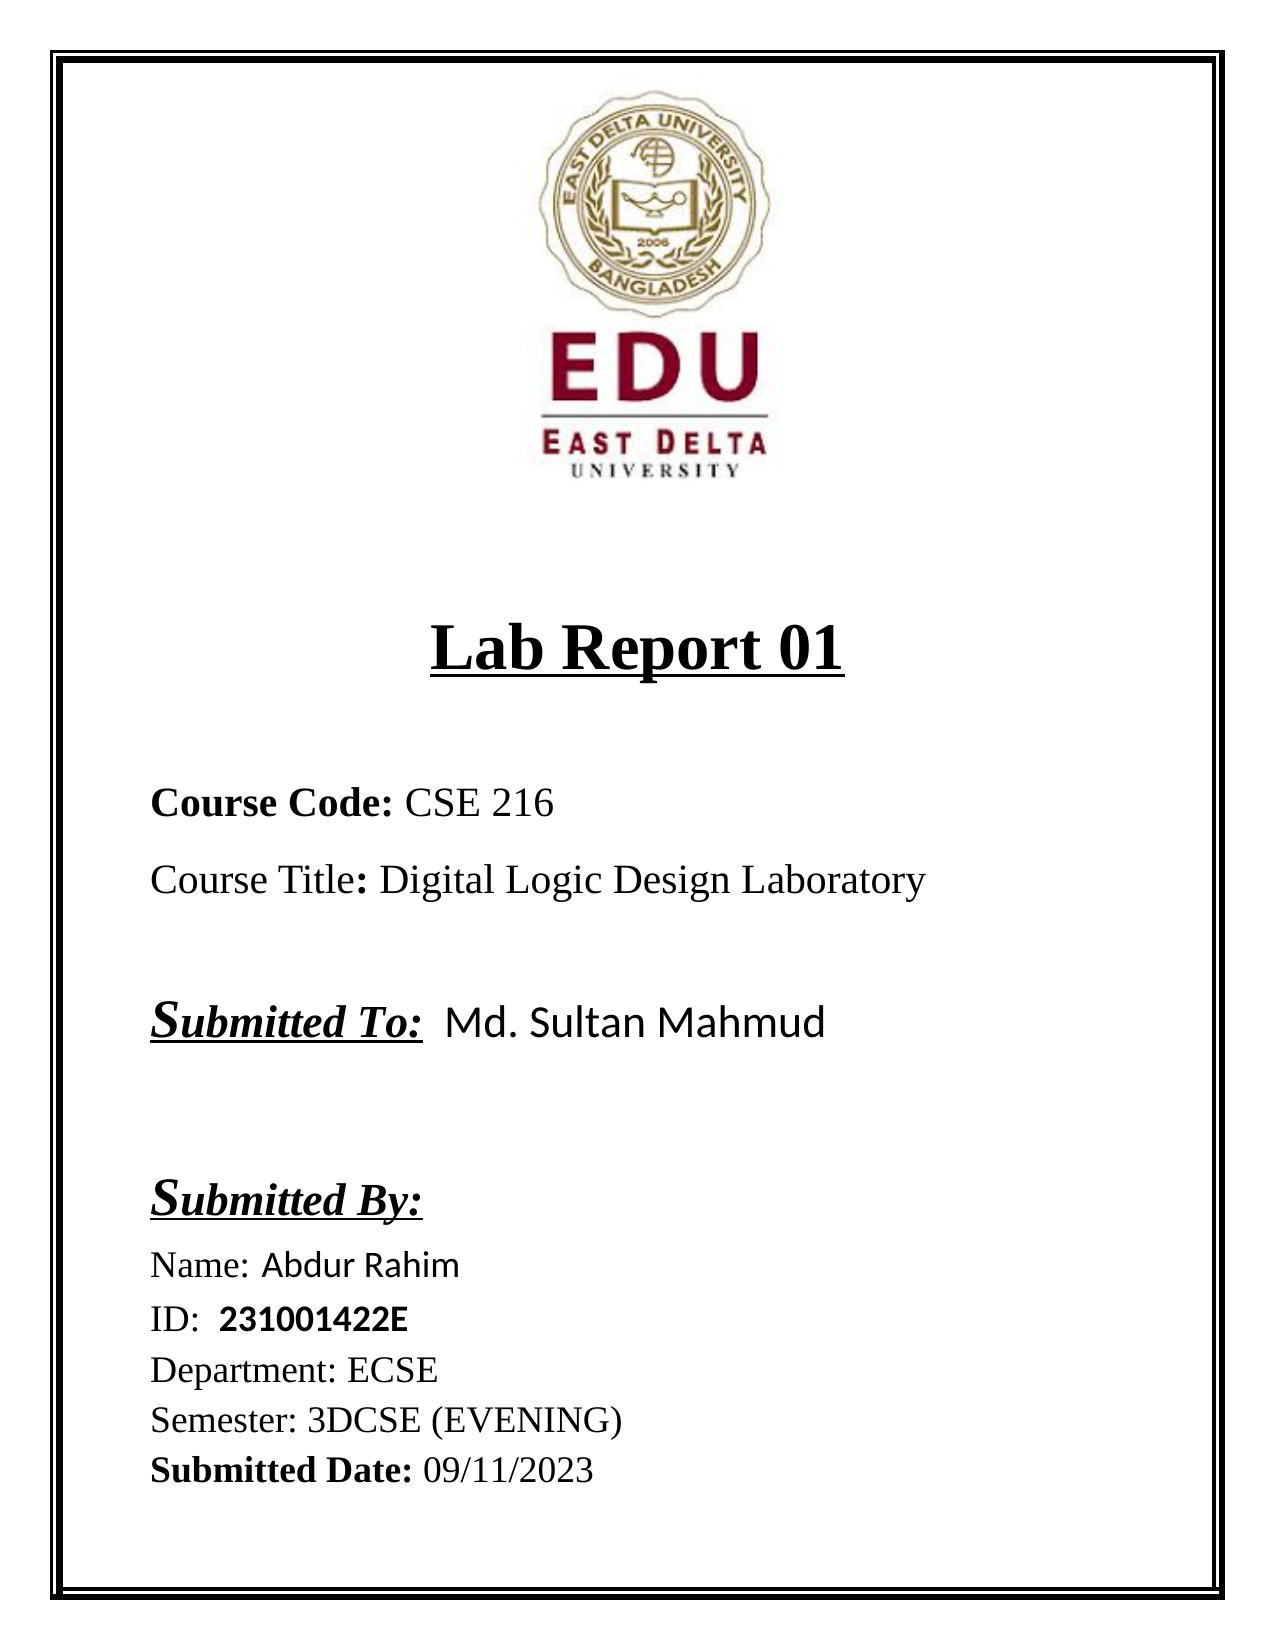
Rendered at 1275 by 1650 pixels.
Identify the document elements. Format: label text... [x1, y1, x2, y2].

text Semester: 3DCSE (EVENING) Submitted Date: 09/11/2023 [150, 1397, 1125, 1490]
subtitle Course Title: Digital Logic Design Laboratory [150, 855, 1125, 903]
subtitle Course Code: CSE 216 [150, 778, 1125, 826]
text Lab Report 01 [150, 607, 1125, 684]
text Department: ECSE [150, 1348, 1125, 1391]
text ID: 231001422E [150, 1295, 1125, 1341]
text Submitted By: Name: Abdur Rahim [150, 1164, 1125, 1287]
text Submitted To: Md. Sultan Mahmud [150, 932, 1125, 1049]
picture [471, 77, 844, 489]
